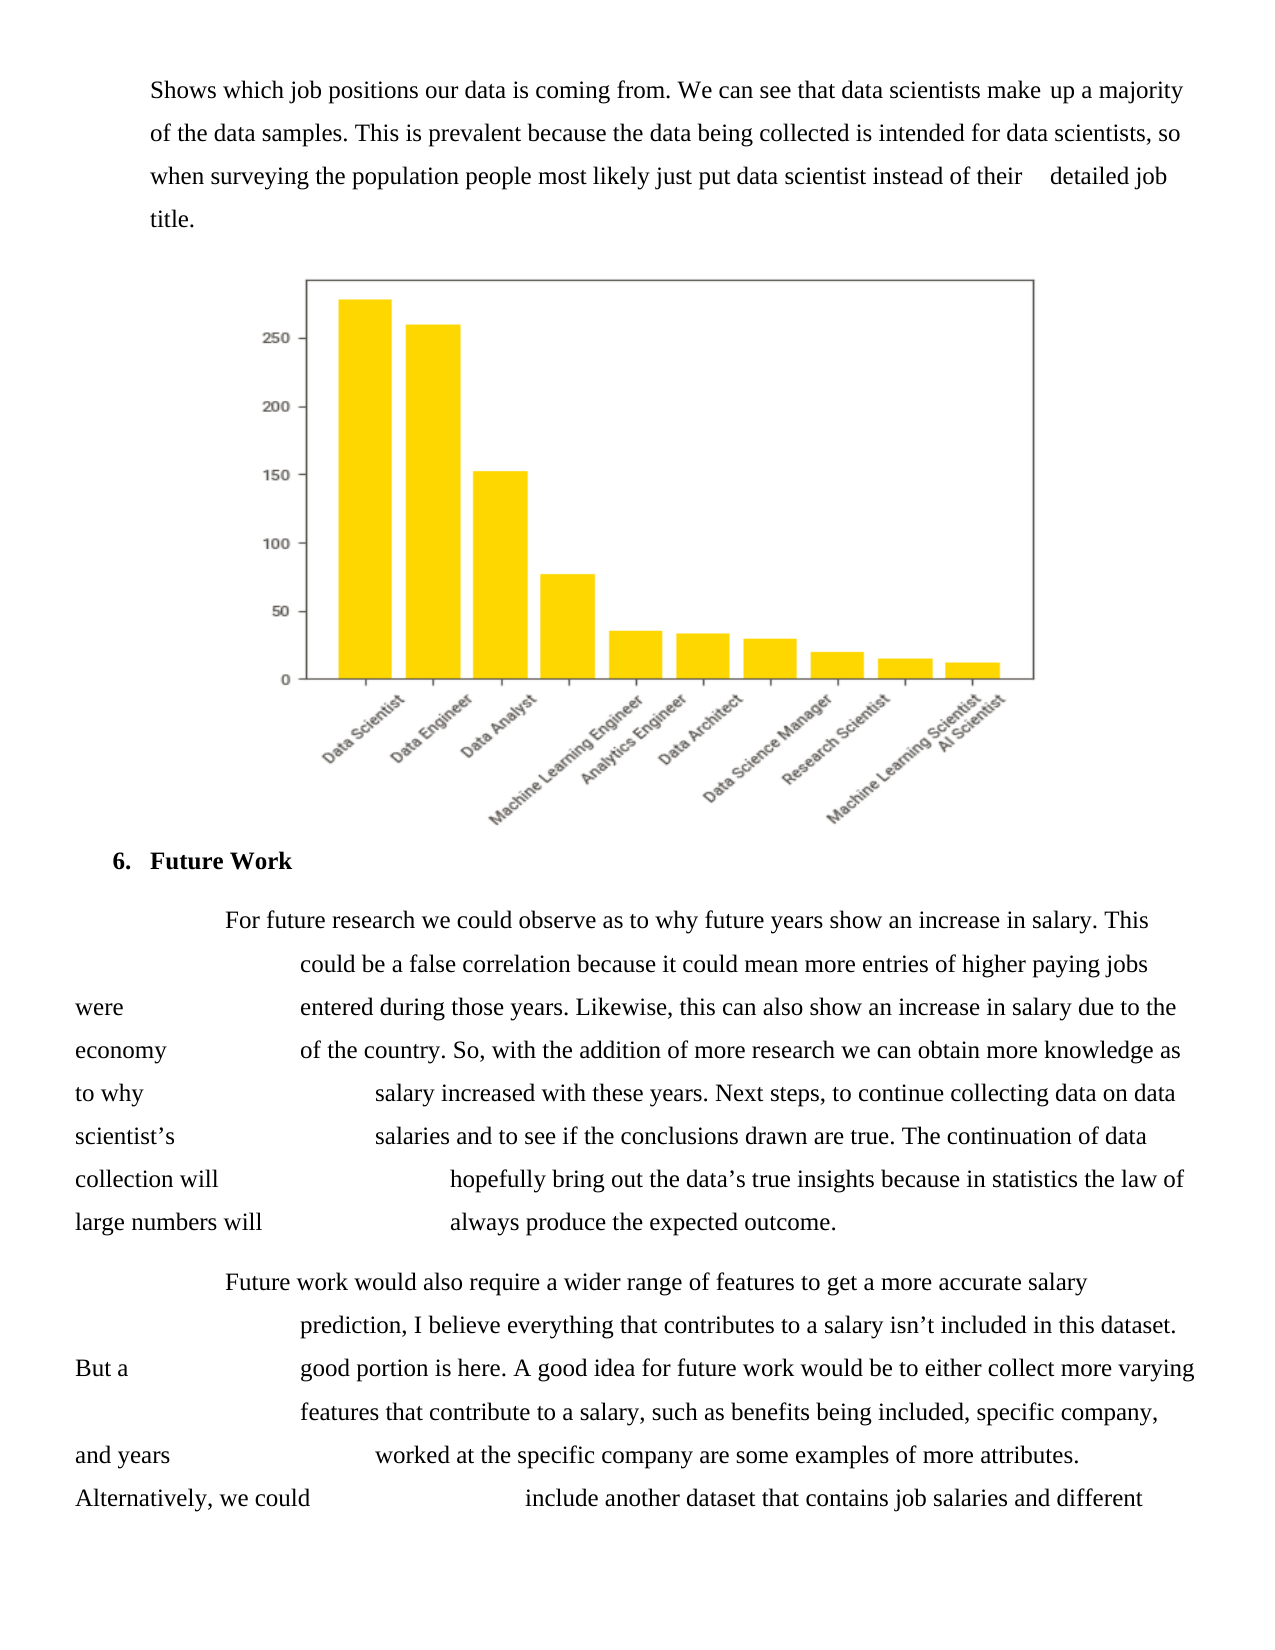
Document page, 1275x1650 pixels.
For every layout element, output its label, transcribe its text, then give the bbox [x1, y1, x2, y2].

text For future research we could observe as to why future years show an increase in salary. This could be a false correlation because it could mean more entries of higher paying jobs were entered during those years. Likewise, this can also show an increase in salary due to the economy of the country. So, with the addition of more research we can obtain more knowledge as to why salary increased with these years. Next steps, to continue collecting data on data scientist’s salaries and to see if the conclusions drawn are true. The continuation of data collection will hopefully bring out the data’s true insights because in statistics the law of large numbers will always produce the expected outcome. [75, 906, 1200, 1236]
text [75, 1267, 1200, 1512]
text Shows which job positions our data is coming from. We can see that data scientists make up a majority of the data samples. This is prevalent because the data being collected is intended for data scientists, so when surveying the population people most likely just put data scientist instead of their detailed job title. [75, 75, 1200, 233]
picture [231, 264, 1044, 829]
list Future Work [112, 846, 1200, 874]
